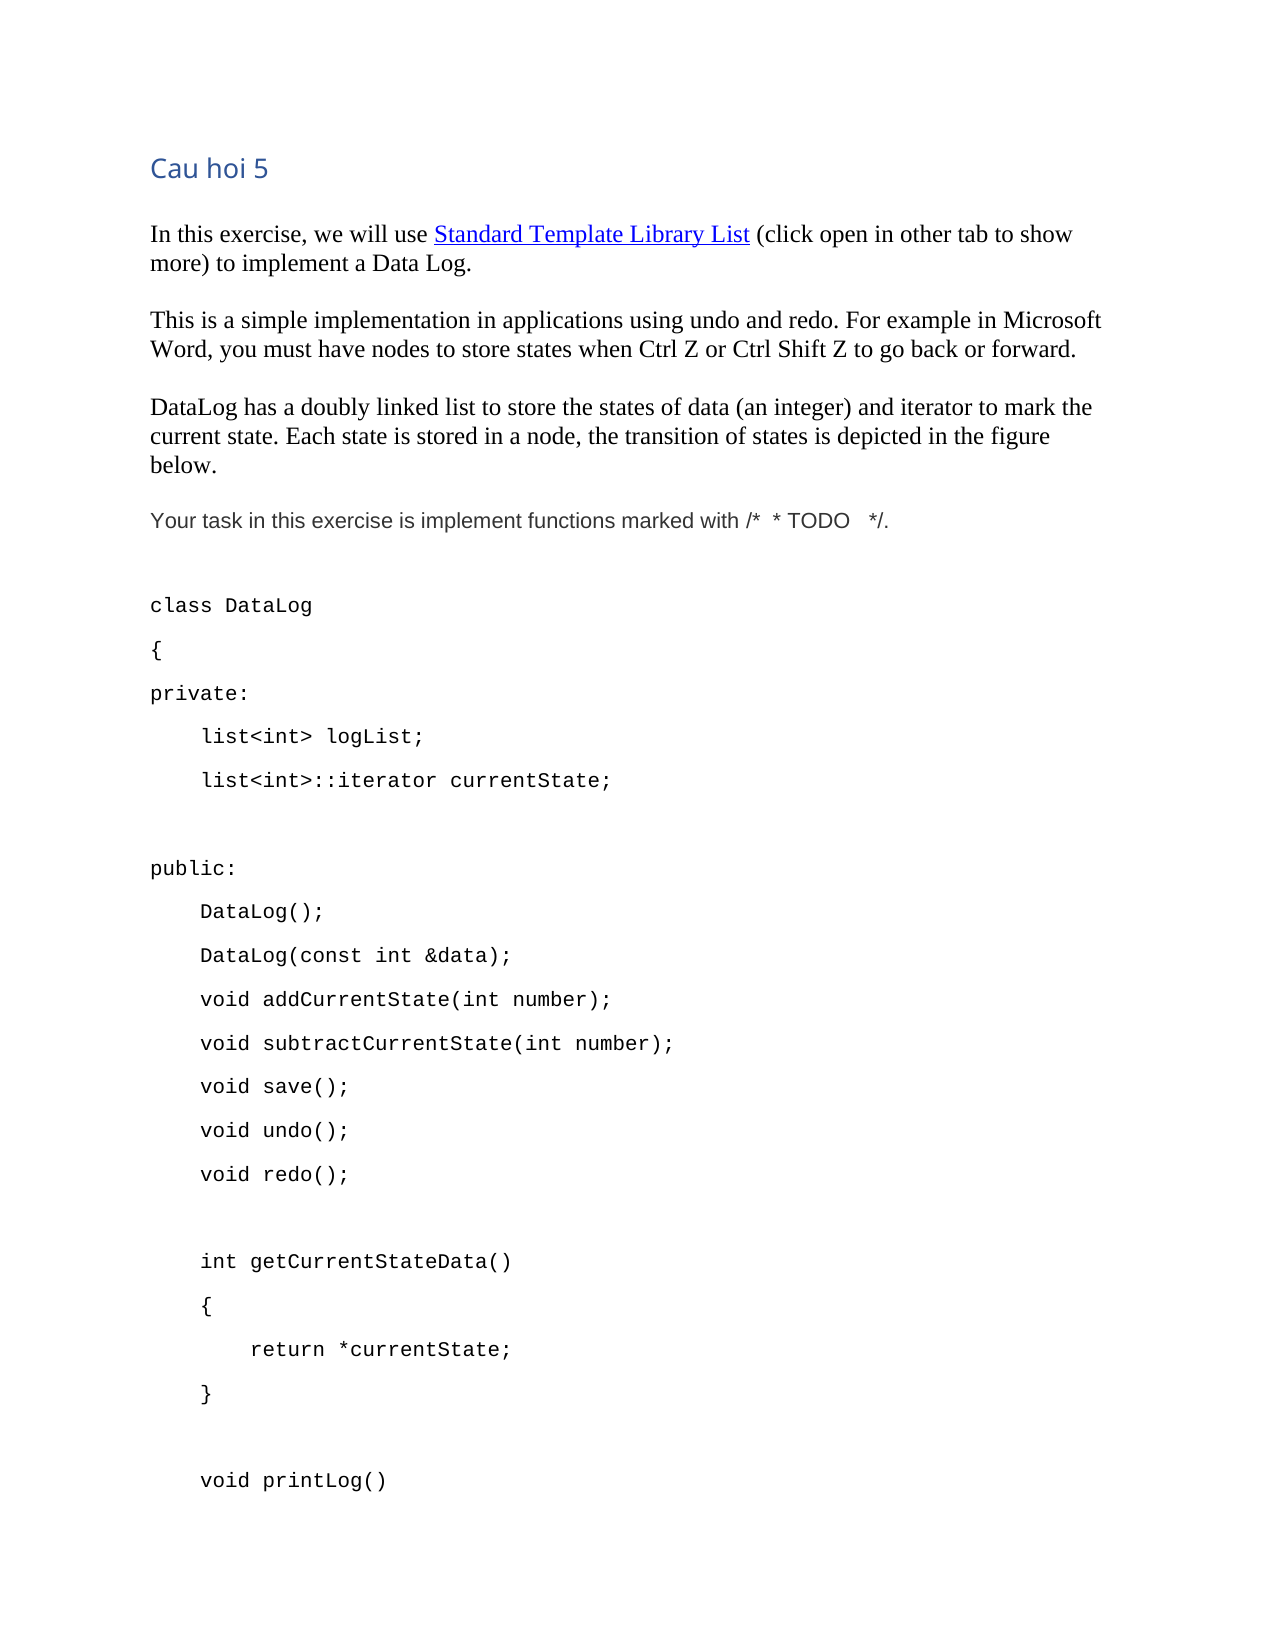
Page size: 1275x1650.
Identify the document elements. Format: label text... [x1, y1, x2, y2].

text } [150, 1378, 1125, 1406]
text void addCurrentState(int number); [150, 984, 1125, 1013]
text list<int> logList; [150, 722, 1125, 750]
text int getCurrentStateData() [150, 1247, 1125, 1275]
text void save(); [150, 1072, 1125, 1100]
text return *currentState; [150, 1334, 1125, 1363]
text void subtractCurrentState(int number); [150, 1028, 1125, 1056]
text class DataLog [150, 591, 1125, 619]
text public: [150, 853, 1125, 881]
text In this exercise, we will use Standard Template Library List (click open in other tab to show more) to implement a Data Log. [150, 219, 1125, 276]
text Your task in this exercise is implement functions marked with /* * TODO */. [150, 508, 1125, 562]
text { [150, 1291, 1125, 1319]
text DataLog has a doubly linked list to store the states of data (an integer) and iterator to mark the current state. Each state is stored in a node, the transition of states is depicted in the figure below. [150, 392, 1125, 478]
text { [150, 634, 1125, 663]
text private: [150, 678, 1125, 706]
text DataLog(); [150, 897, 1125, 925]
text void redo(); [150, 1159, 1125, 1188]
text void undo(); [150, 1116, 1125, 1144]
text DataLog(const int &data); [150, 941, 1125, 969]
text list<int>::iterator currentState; [150, 766, 1125, 794]
text This is a simple implementation in applications using undo and redo. For example in Microsoft Word, you must have nodes to store states when Ctrl Z or Ctrl Shift Z to go back or forward. [150, 306, 1125, 363]
subtitle Cau hoi 5 [150, 150, 1125, 187]
text void printLog() [150, 1466, 1125, 1494]
